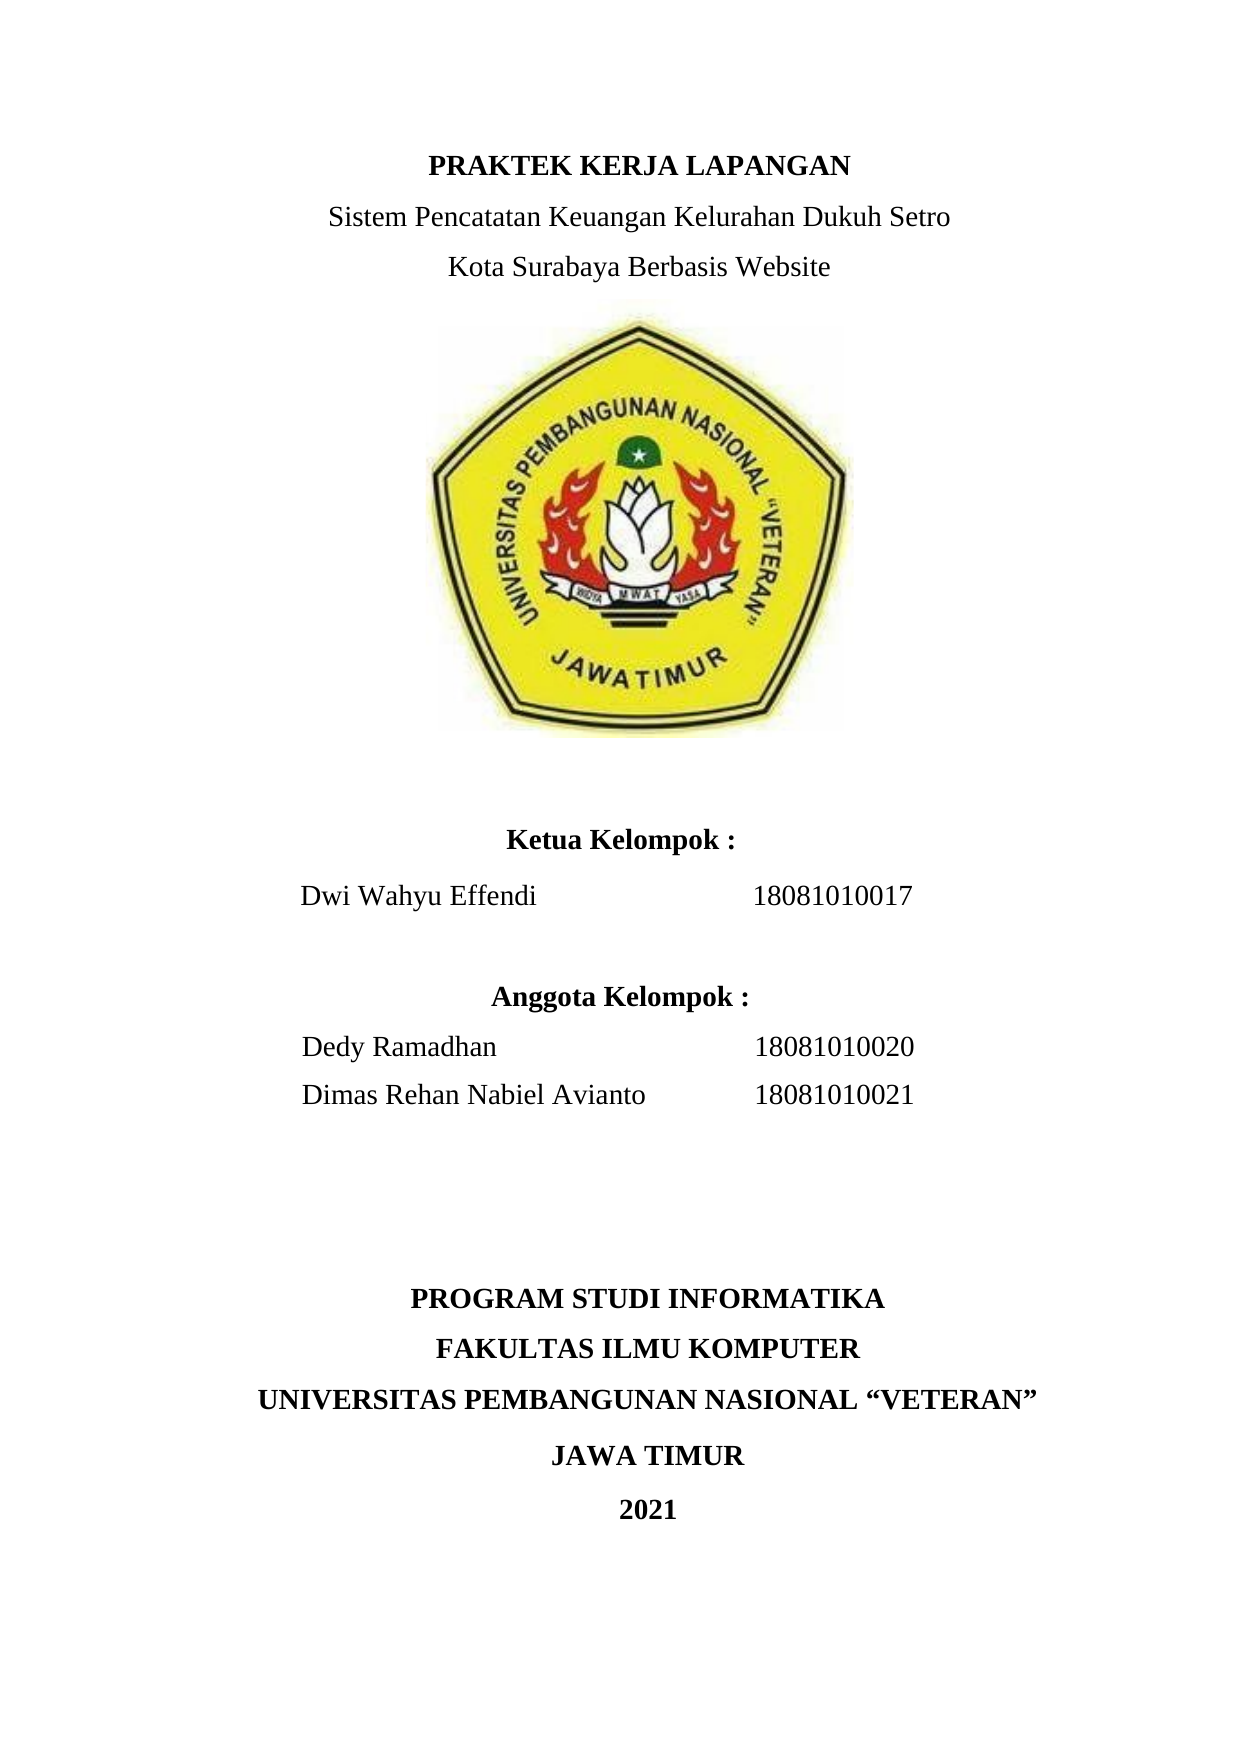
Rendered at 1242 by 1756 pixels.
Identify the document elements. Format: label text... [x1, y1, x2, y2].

text 2021 [327, 1493, 968, 1527]
table_cell Dimas Rehan Nabiel Avianto [281, 1072, 699, 1113]
text PROGRAM STUDI INFORMATIKA FAKULTAS ILMU KOMPUTER [344, 1281, 951, 1365]
text Sistem Pencatatan Keuangan Kelurahan Dukuh Setro Kota Surabaya Berbasis Website [327, 199, 951, 283]
text Ketua Kelompok : [291, 822, 951, 856]
table_header Dedy Ramadhan [281, 1031, 699, 1072]
text Dwi Wahyu Effendi 18081010017 [300, 878, 1114, 911]
picture [425, 299, 854, 738]
text UNIVERSITAS PEMBANGUNAN NASIONAL “VETERAN” JAWA TIMUR [257, 1382, 1038, 1471]
text Anggota Kelompok : [290, 979, 951, 1013]
table_header 18081010020 [700, 1031, 935, 1072]
subtitle PRAKTEK KERJA LAPANGAN [327, 148, 952, 182]
table_cell 18081010021 [700, 1072, 935, 1113]
